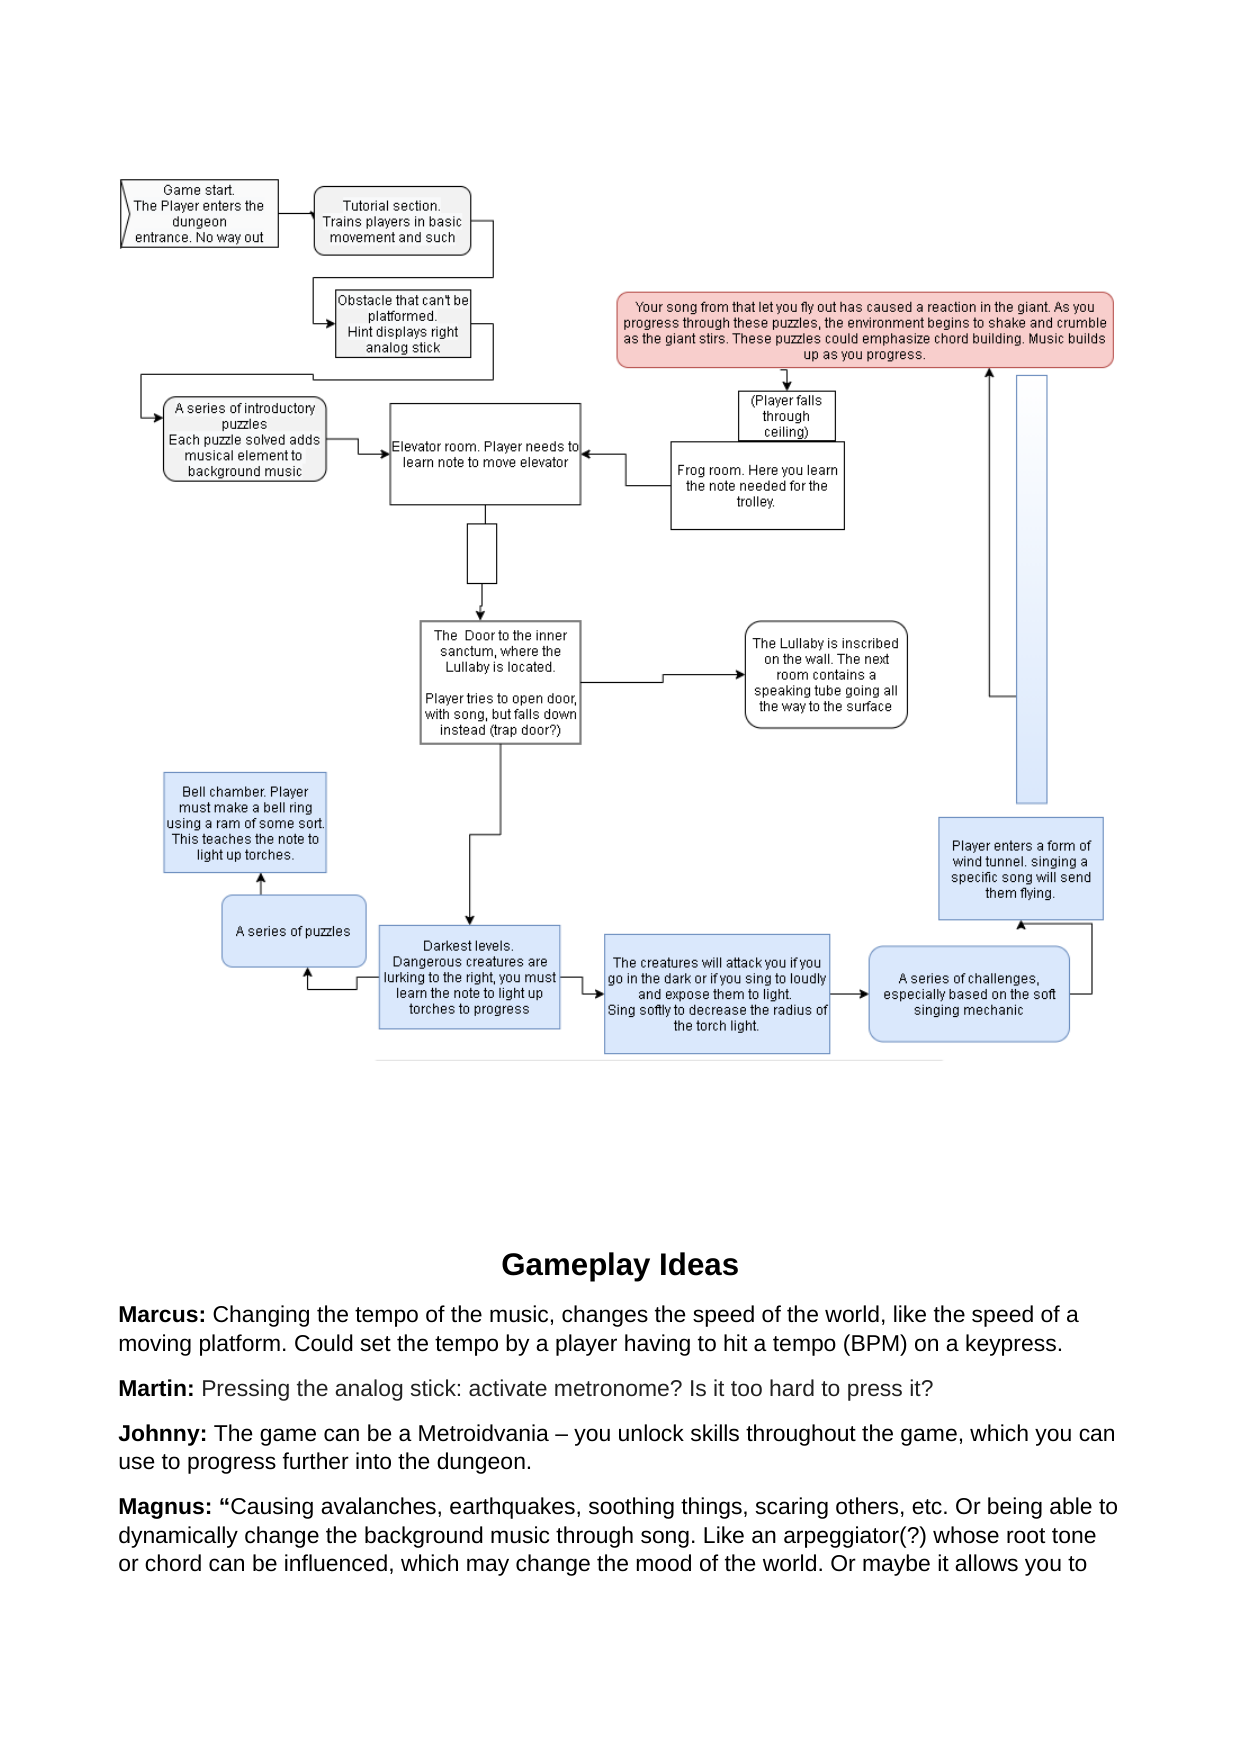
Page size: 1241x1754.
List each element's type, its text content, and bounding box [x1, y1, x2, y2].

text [118, 1493, 1122, 1576]
text Martin: Pressing the analog stick: activate metronome? Is it too hard to press it? [118, 1374, 1122, 1401]
picture [118, 177, 1123, 1061]
text Johnny: The game can be a Metroidvania – you unlock skills throughout the game, which you can use to progress further into the dungeon. [118, 1420, 1122, 1474]
text Marcus: Changing the tempo of the music, changes the speed of the world, like the speed of a moving platform. Could set the tempo by a player having to hit a tempo (BPM) on a keypress. [118, 1301, 1122, 1356]
text Gameplay Ideas [118, 1246, 1122, 1282]
